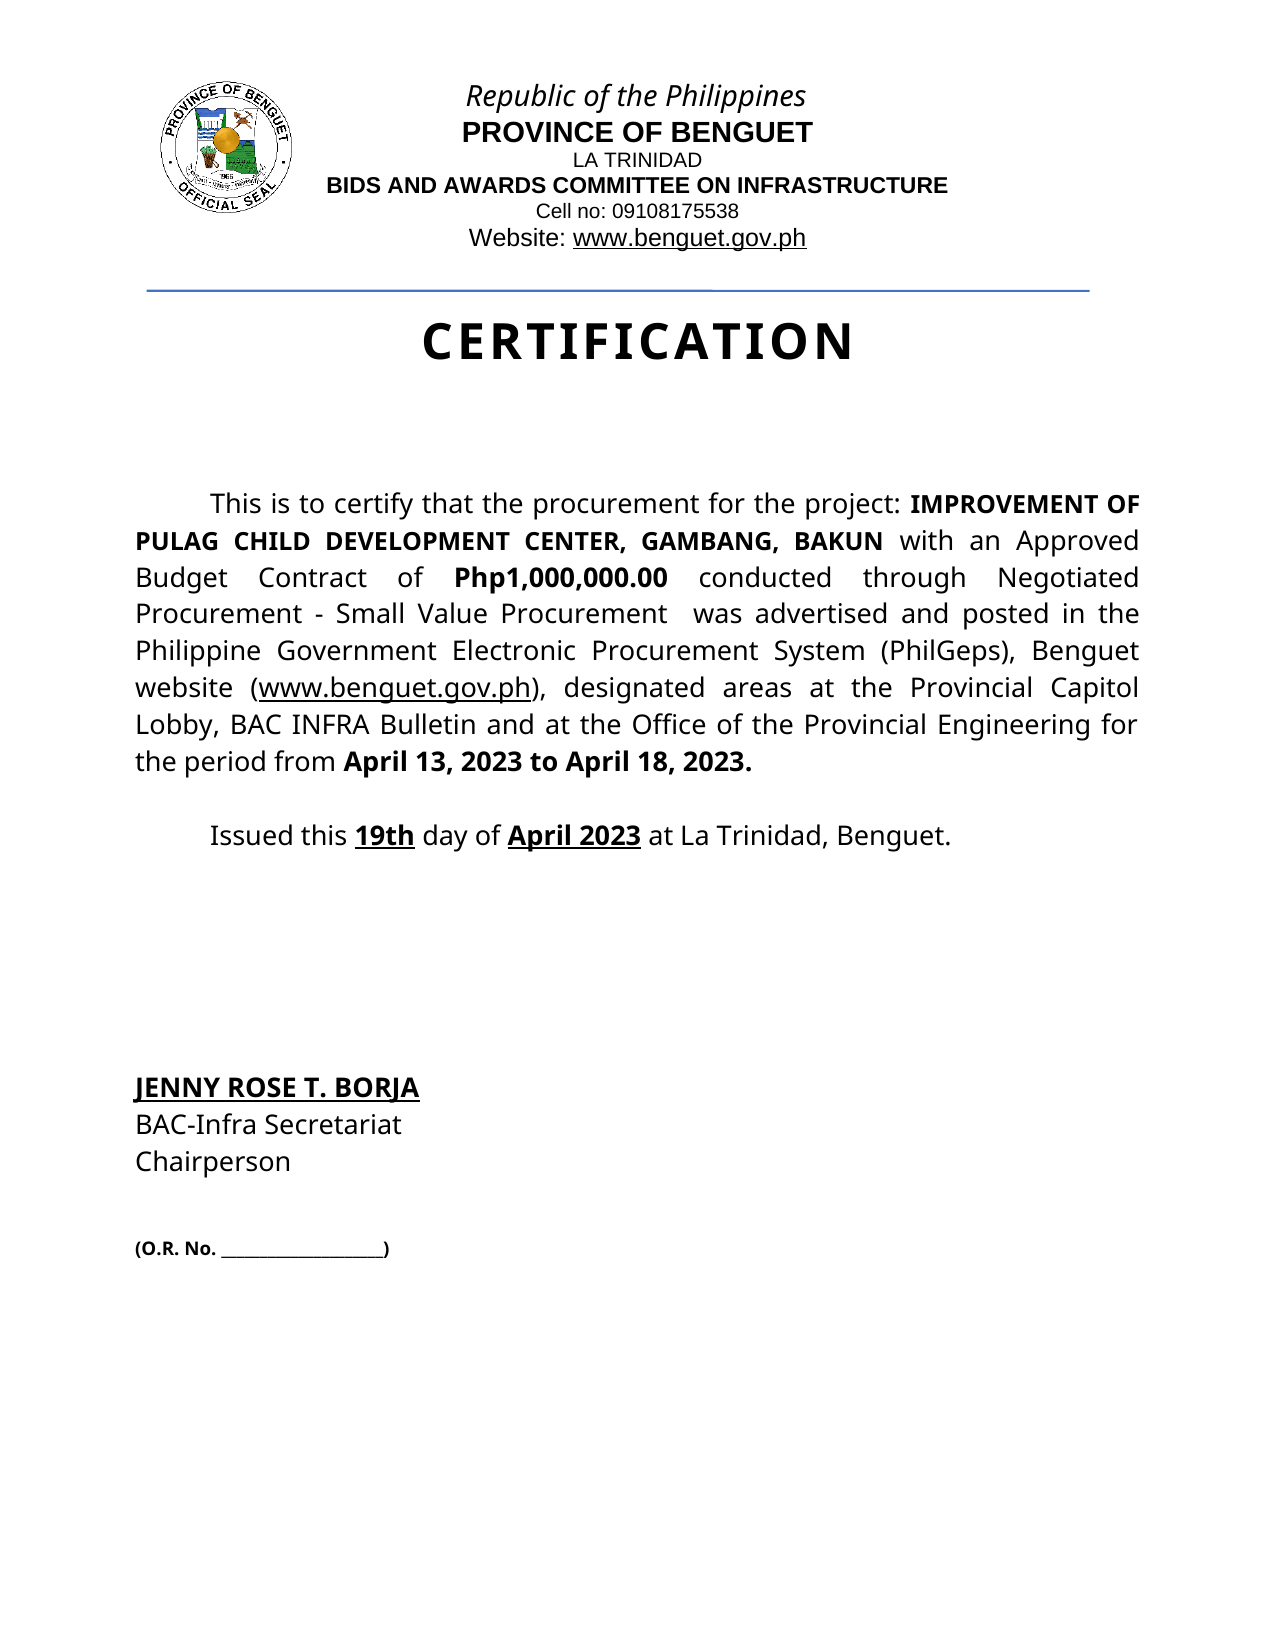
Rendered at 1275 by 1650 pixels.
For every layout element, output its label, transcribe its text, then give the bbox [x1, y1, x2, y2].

text JENNY ROSE T. BORJA [135, 1069, 1140, 1106]
text Issued this 19th day of April 2023 at La Trinidad, Benguet. [135, 816, 1140, 853]
subtitle CERTIFICATION [135, 306, 1140, 374]
picture [156, 77, 296, 217]
text Chairperson [135, 1142, 1140, 1179]
text (O.R. No. _____________________) [135, 1235, 1140, 1261]
text This is to certify that the procurement for the project: IMPROVEMENT OF PULAG CHILD DEVELOPMENT CENTER, GAMBANG, BAKUN with an Approved Budget Contract of Php1,000,000.00 conducted through Negotiated Procurement - Small Value Procurement was advertised and posted in the Philippine Government Electronic Procurement System (PhilGeps), Benguet website (www.benguet.gov.ph), designated areas at the Provincial Capitol Lobby, BAC INFRA Bulletin and at the Office of the Provincial Engineering for the period from April 13, 2023 to April 18, 2023. [135, 484, 1140, 779]
text BAC-Infra Secretariat [135, 1106, 1140, 1142]
